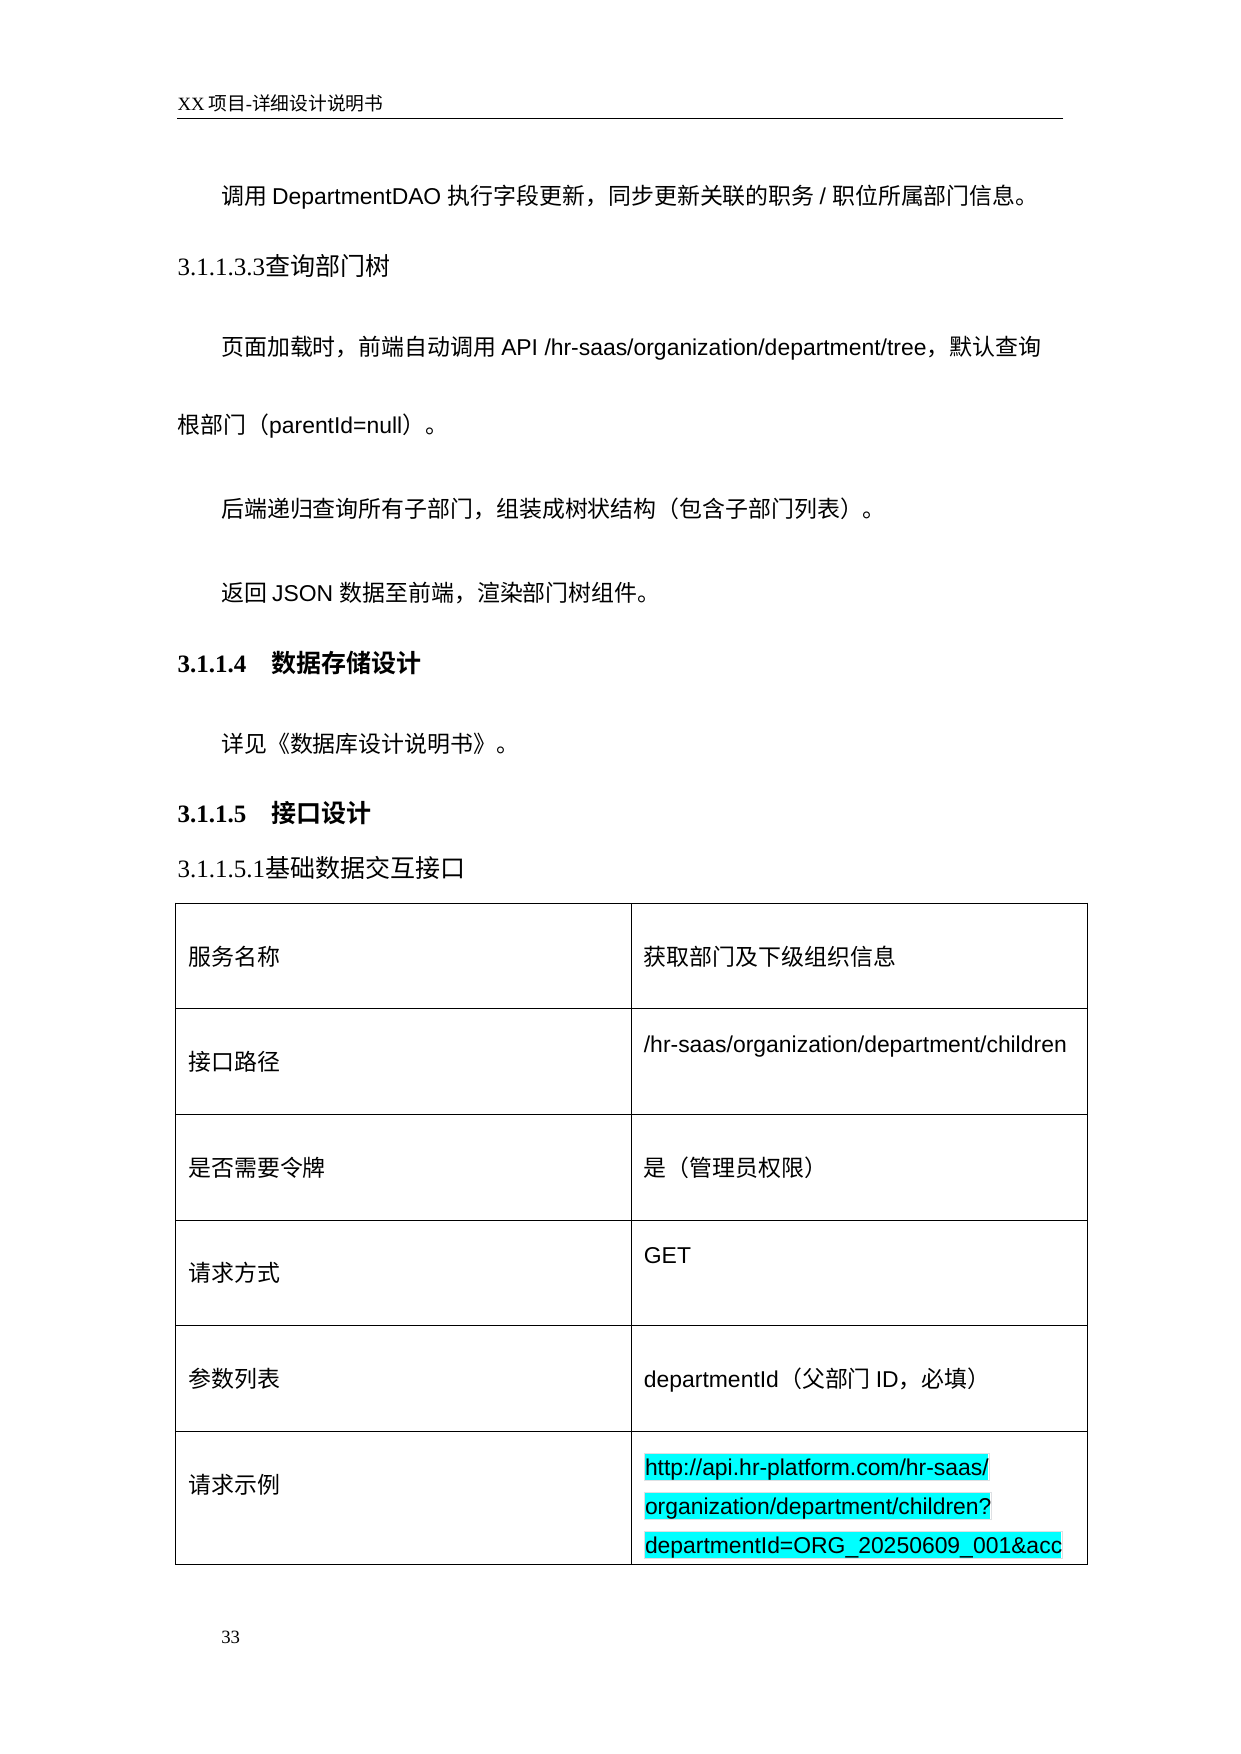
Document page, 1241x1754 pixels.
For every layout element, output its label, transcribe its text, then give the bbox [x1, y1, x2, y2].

table_cell 是否需要令牌 [176, 1115, 631, 1219]
text 页面加载时，前端自动调用 API /hr-saas/organization/department/tree，默认查询根部门（parentId=null）。 [177, 313, 1063, 456]
text 后端递归查询所有子部门，组装成树状结构（包含子部门列表）。 [177, 475, 1063, 540]
table_cell GET [632, 1221, 1087, 1325]
text 返回 JSON 数据至前端，渲染部门树组件。 [177, 559, 1063, 624]
subtitle 数据存储设计 [177, 643, 1063, 679]
table_cell 是（管理员权限） [632, 1115, 1087, 1219]
subtitle 基础数据交互接口 [177, 848, 1063, 884]
table_cell 请求方式 [176, 1221, 631, 1325]
table_cell 接口路径 [176, 1009, 631, 1114]
subtitle 查询部门树 [177, 246, 1063, 282]
table_header 获取部门及下级组织信息 [632, 904, 1087, 1008]
text 调用 DepartmentDAO 执行字段更新，同步更新关联的职务 / 职位所属部门信息。 [177, 162, 1063, 227]
subtitle 接口设计 [177, 794, 1063, 830]
table_header 服务名称 [176, 904, 631, 1008]
table_cell /hr-saas/organization/department/children [632, 1009, 1087, 1114]
text 详见《数据库设计说明书》。 [177, 710, 1063, 775]
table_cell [632, 1432, 1087, 1564]
table_cell departmentId（父部门 ID，必填） [632, 1326, 1087, 1431]
table_cell 参数列表 [176, 1326, 631, 1431]
table_cell 请求示例 [176, 1432, 631, 1564]
